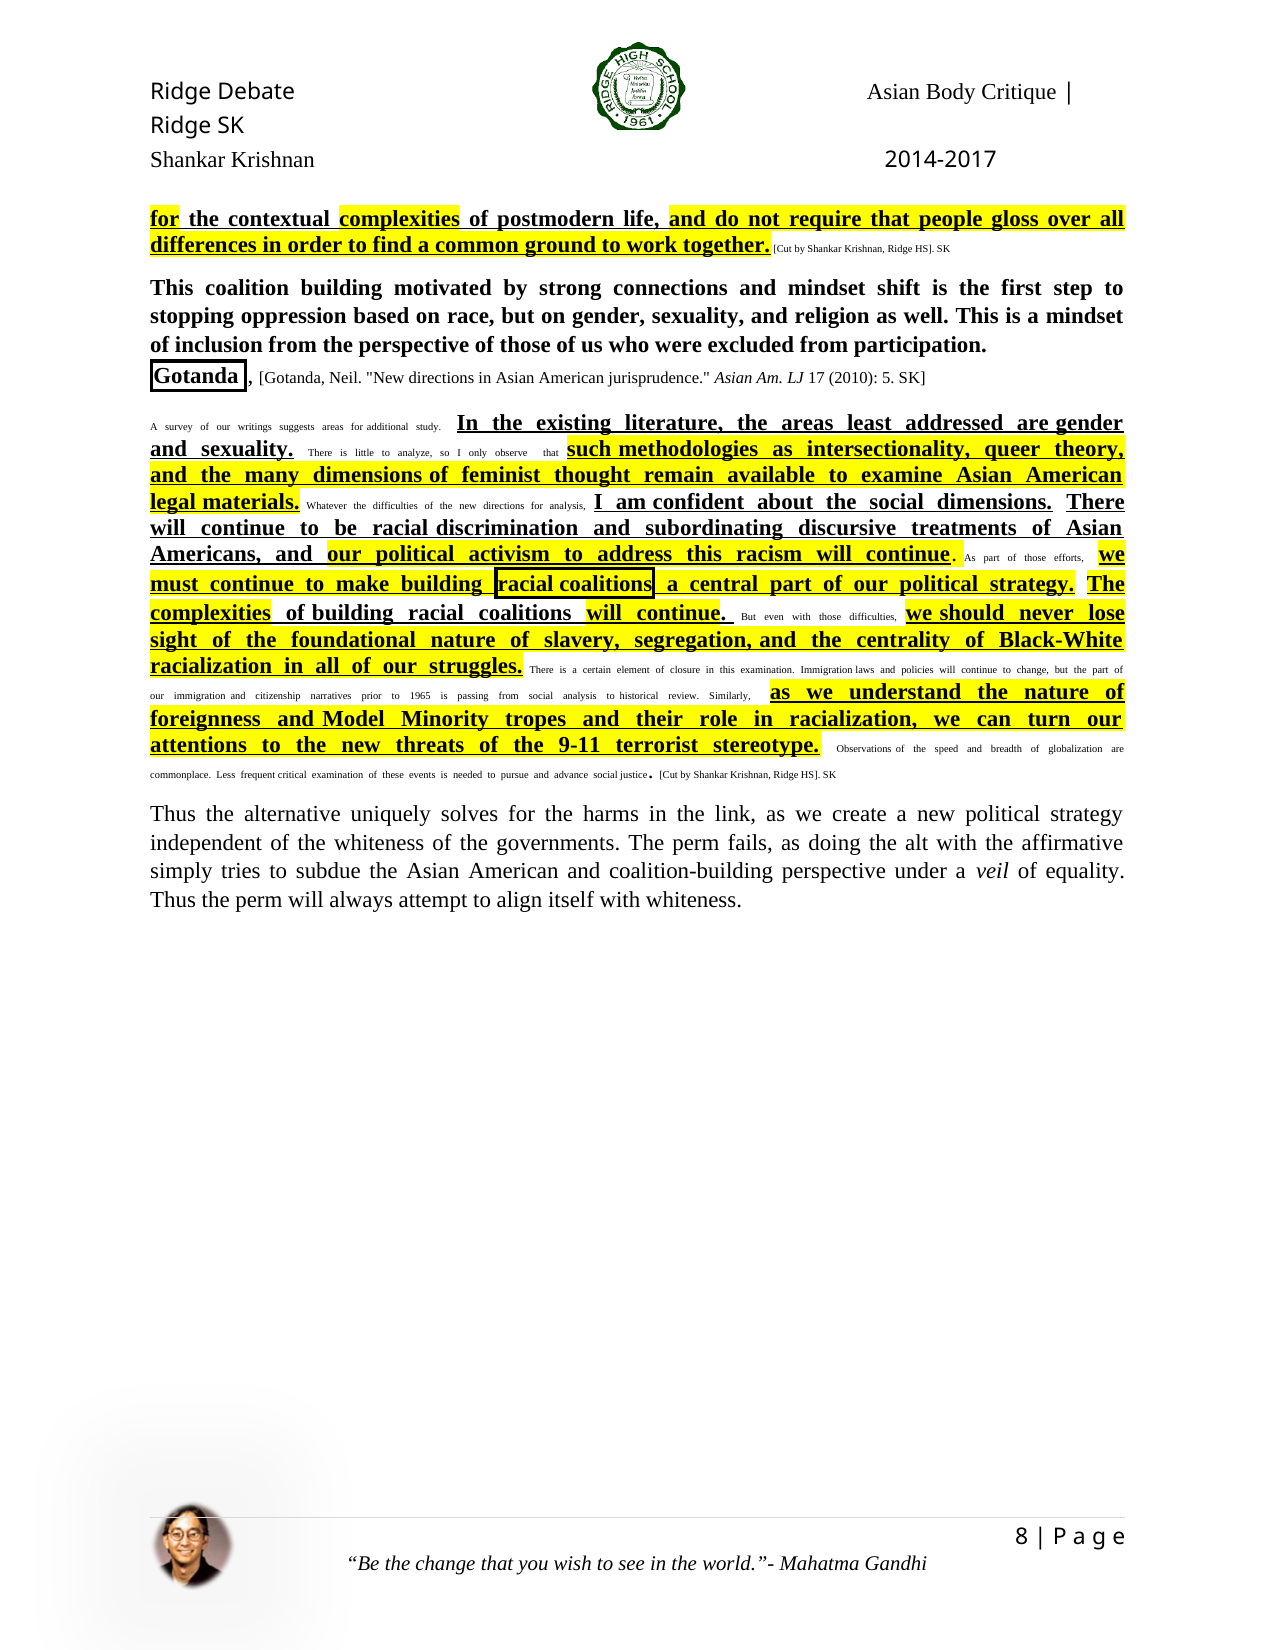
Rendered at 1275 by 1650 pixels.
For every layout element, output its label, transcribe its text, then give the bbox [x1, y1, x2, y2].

text A survey of our writings suggests areas for additional study. In the existing literature, the areas least addressed are gender and sexuality. There is little to analyze, so I only observe that such methodologies as intersectionality, queer theory, and the many dimensions of feminist thought remain available to examine Asian American legal materials. Whatever the difficulties of the new directions for analysis, I am confident about the social dimensions. There will continue to be racial discrimination and subordinating discursive treatments of Asian Americans, and our political activism to address this racism will continue. As part of those efforts, we must continue to make building racial coalitions a central part of our political strategy. The complexities of building racial coalitions will continue. But even with those difficulties, we should never lose sight of the foundational nature of slavery, segregation, and the centrality of Black-White racialization in all of our struggles. There is a certain element of closure in this examination. Immigration laws and policies will continue to change, but the part of our immigration and citizenship narratives prior to 1965 is passing from social analysis to historical review. Similarly, as we understand the nature of foreignness and Model Minority tropes and their role in racialization, we can turn our attentions to the new threats of the 9-11 terrorist stereotype. Observations of the speed and breadth of globalization are commonplace. Less frequent critical examination of these events is needed to pursue and advance social justice. [Cut by Shankar Krishnan, Ridge HS]. SK [150, 488, 1125, 626]
picture [158, 1518, 228, 1583]
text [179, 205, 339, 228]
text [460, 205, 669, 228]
text Thus the alternative uniquely solves for the harms in the link, as we create a new political strategy independent of the whiteness of the governments. The perm fails, as doing the alt with the affirmative simply tries to subdue the Asian American and coalition-building perspective under a veil of equality. Thus the perm will always attempt to align itself with whiteness. [150, 801, 1125, 912]
picture [173, 1508, 213, 1517]
text Gotanda , [Gotanda, Neil. "New directions in Asian American jurisprudence." Asian Am. LJ 17 (2010): 5. SK] [247, 359, 1125, 392]
subtitle This coalition building motivated by strong connections and mindset shift is the first step to stopping oppression based on race, but on gender, sexuality, and religion as well. This is a mindset of inclusion from the perspective of those of us who were excluded from participation. [150, 274, 1125, 357]
picture [578, 42, 697, 130]
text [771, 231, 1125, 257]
